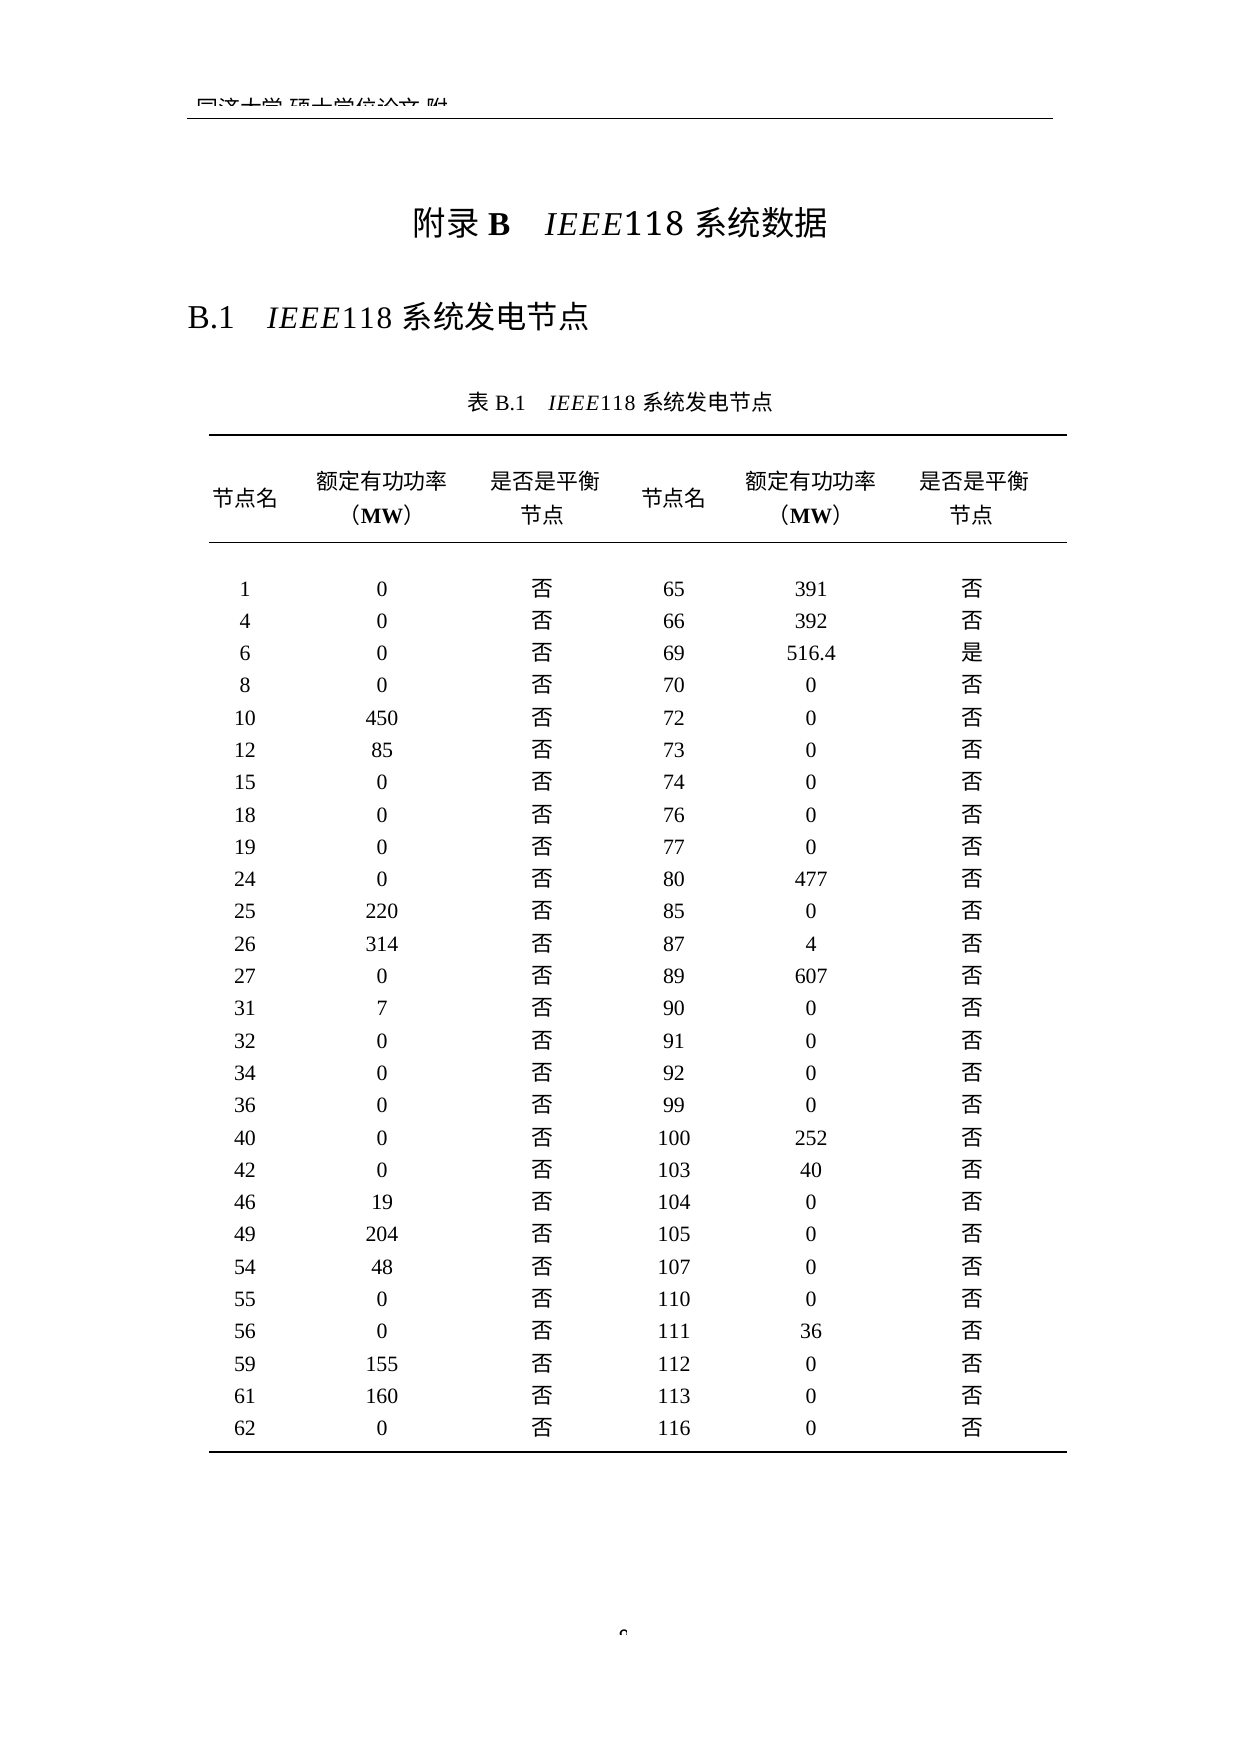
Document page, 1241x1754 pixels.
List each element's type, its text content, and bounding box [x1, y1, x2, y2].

text 10 450 否 72 0 否 [234, 702, 1065, 731]
text 49 204 否 105 0 否 [234, 1218, 1065, 1248]
text 额定有功功率 [745, 466, 876, 496]
text 27 0 否 89 607 否 [234, 960, 1065, 990]
text 19 0 否 77 0 否 [234, 831, 1065, 861]
text 40 0 否 100 252 否 [234, 1121, 1065, 1151]
text 6 0 否 69 516.4 是 [239, 637, 1065, 667]
text 节点名 [641, 483, 706, 513]
text 42 0 否 103 40 否 [234, 1154, 1065, 1183]
text B.1 IEEE118 系统发电节点 [187, 295, 1065, 337]
text 32 0 否 91 0 否 [234, 1024, 1065, 1054]
text （MW） [316, 500, 447, 530]
text 59 155 否 112 0 否 [234, 1347, 1065, 1377]
text 25 220 否 85 0 否 [234, 895, 1065, 925]
text 8 0 否 70 0 否 [239, 669, 1065, 699]
text 34 0 否 92 0 否 [234, 1057, 1065, 1087]
text 54 48 否 107 0 否 [234, 1251, 1065, 1280]
text 18 0 否 76 0 否 [234, 798, 1065, 828]
text 表 B.1 IEEE118 系统发电节点 [175, 387, 1065, 416]
text 56 0 否 111 36 否 [234, 1315, 1065, 1345]
text 61 160 否 113 0 否 [234, 1380, 1065, 1409]
text 36 0 否 99 0 否 [234, 1089, 1065, 1119]
text 附录 B IEEE118 系统数据 [175, 200, 1065, 246]
text 1 0 否 65 391 否 [239, 572, 1065, 602]
text 额定有功功率 [316, 466, 447, 496]
text 26 314 否 87 4 否 [234, 928, 1065, 957]
text 55 0 否 110 0 否 [234, 1283, 1065, 1313]
text 46 19 否 104 0 否 [234, 1186, 1065, 1216]
text 节点名 [212, 483, 278, 513]
text 24 0 否 80 477 否 [234, 863, 1065, 893]
text 12 85 否 73 0 否 [234, 734, 1065, 764]
text 31 7 否 90 0 否 [234, 992, 1065, 1022]
text 15 0 否 74 0 否 [234, 766, 1065, 796]
text 是否是平衡 节点 [919, 466, 1029, 530]
text （MW） [745, 500, 876, 530]
text 4 0 否 66 392 否 [239, 605, 1065, 634]
text 是否是平衡 节点 [491, 466, 600, 530]
text 62 0 否 116 0 否 [234, 1412, 1065, 1442]
